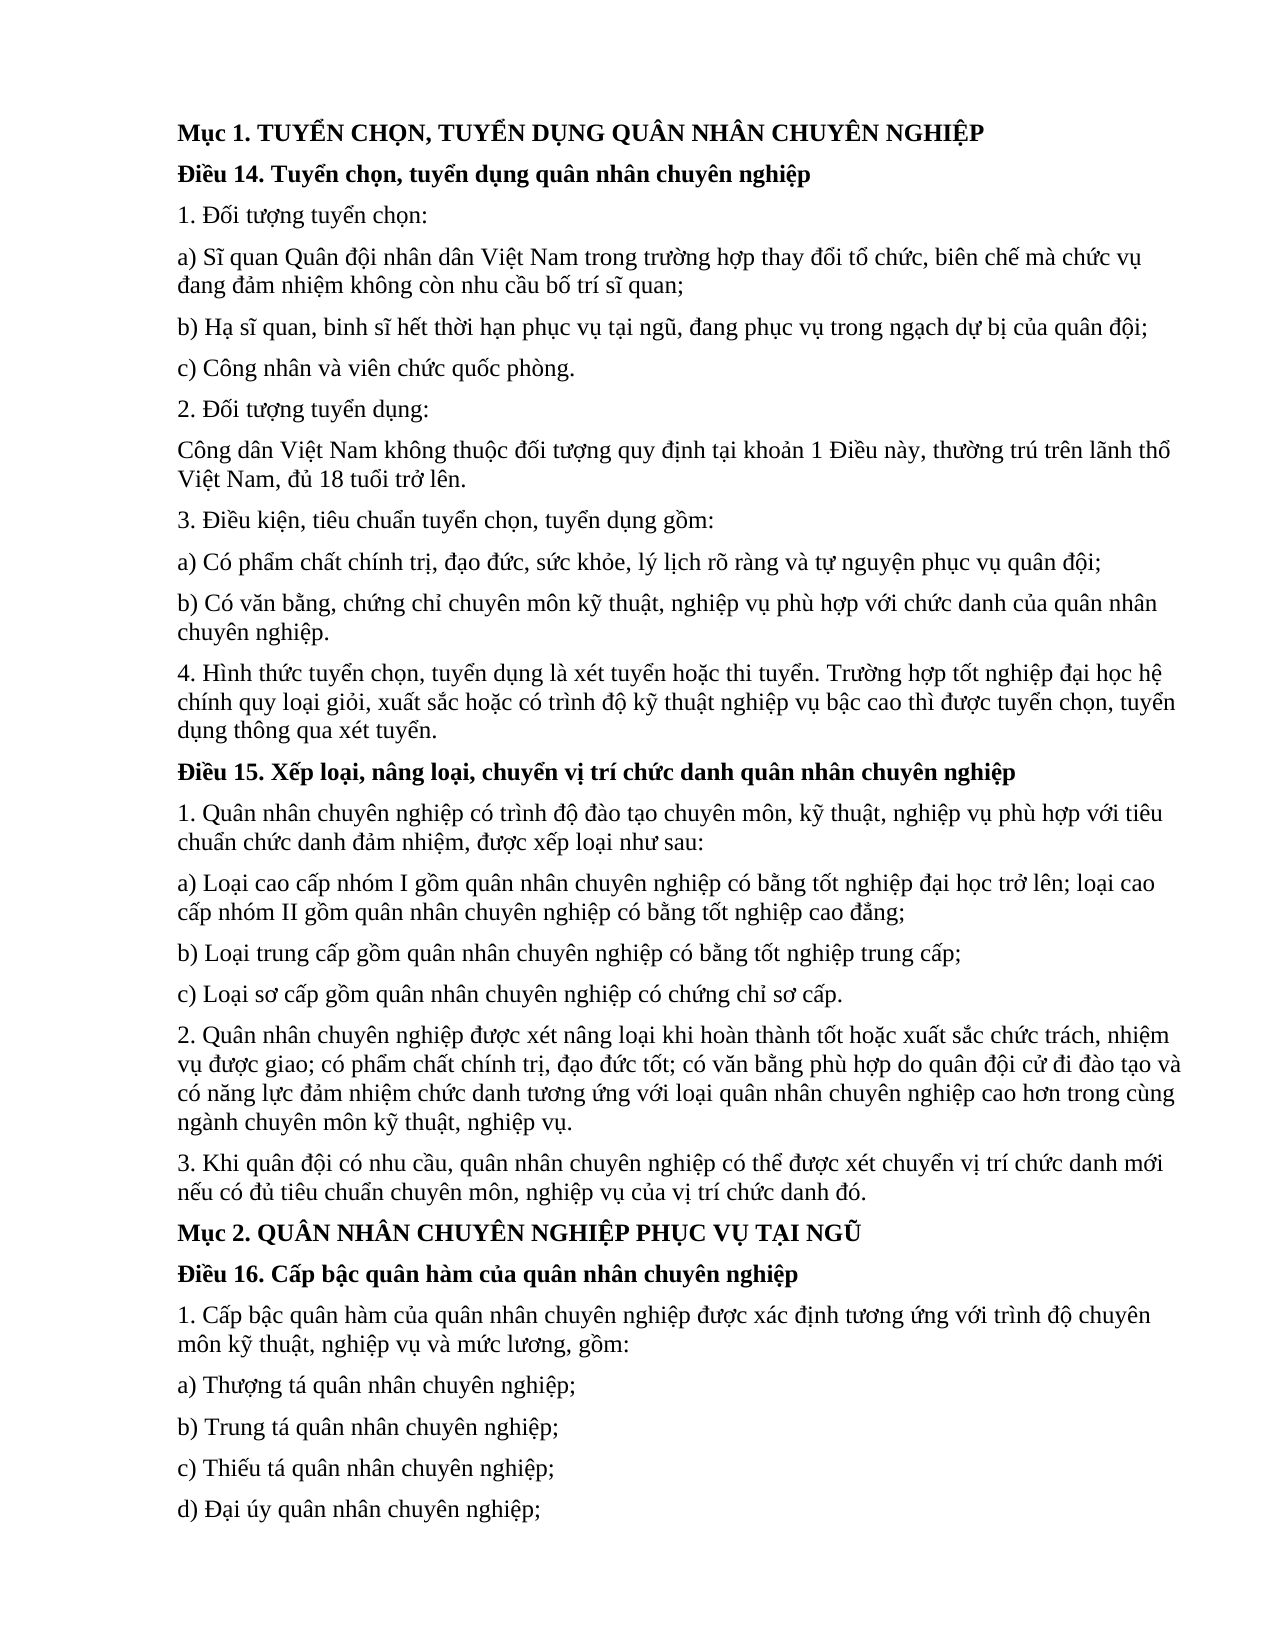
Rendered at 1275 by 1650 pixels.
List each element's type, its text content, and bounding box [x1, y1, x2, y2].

text b) Trung tá quân nhân chuyên nghiệp; [177, 1412, 1186, 1441]
text Điều 14. Tuyển chọn, tuyển dụng quân nhân chuyên nghiệp [177, 159, 1186, 188]
text c) Công nhân và viên chức quốc phòng. [177, 353, 1186, 382]
text 1. Quân nhân chuyên nghiệp có trình độ đào tạo chuyên môn, kỹ thuật, nghiệp vụ phù hợp với tiêu chuẩn chức danh đảm nhiệm, được xếp loại như sau: [177, 798, 1186, 856]
text a) Thượng tá quân nhân chuyên nghiệp; [177, 1371, 1186, 1399]
text c) Loại sơ cấp gồm quân nhân chuyên nghiệp có chứng chỉ sơ cấp. [177, 979, 1186, 1008]
text 2. Quân nhân chuyên nghiệp được xét nâng loại khi hoàn thành tốt hoặc xuất sắc chức trách, nhiệm vụ được giao; có phẩm chất chính trị, đạo đức tốt; có văn bằng phù hợp do quân đội cử đi đào tạo và có năng lực đảm nhiệm chức danh tương ứng với loại quân nhân chuyên nghiệp cao hơn trong cùng ngành chuyên môn kỹ thuật, nghiệp vụ. [177, 1021, 1186, 1136]
text b) Hạ sĩ quan, binh sĩ hết thời hạn phục vụ tại ngũ, đang phục vụ trong ngạch dự bị của quân đội; [177, 312, 1186, 341]
text 2. Đối tượng tuyển dụng: [177, 394, 1186, 423]
text 1. Cấp bậc quân hàm của quân nhân chuyên nghiệp được xác định tương ứng với trình độ chuyên môn kỹ thuật, nghiệp vụ và mức lương, gồm: [177, 1301, 1186, 1358]
text Điều 15. Xếp loại, nâng loại, chuyển vị trí chức danh quân nhân chuyên nghiệp [177, 757, 1186, 786]
text 3. Khi quân đội có nhu cầu, quân nhân chuyên nghiệp có thể được xét chuyển vị trí chức danh mới nếu có đủ tiêu chuẩn chuyên môn, nghiệp vụ của vị trí chức danh đó. [177, 1148, 1186, 1206]
text 4. Hình thức tuyển chọn, tuyển dụng là xét tuyển hoặc thi tuyển. Trường hợp tốt nghiệp đại học hệ chính quy loại giỏi, xuất sắc hoặc có trình độ kỹ thuật nghiệp vụ bậc cao thì được tuyển chọn, tuyển dụng thông qua xét tuyển. [177, 658, 1186, 744]
text Mục 2. QUÂN NHÂN CHUYÊN NGHIỆP PHỤC VỤ TẠI NGŨ [177, 1218, 1186, 1247]
text d) Đại úy quân nhân chuyên nghiệp; [177, 1494, 1186, 1523]
text c) Thiếu tá quân nhân chuyên nghiệp; [177, 1453, 1186, 1482]
text 1. Đối tượng tuyển chọn: [177, 201, 1186, 229]
text Công dân Việt Nam không thuộc đối tượng quy định tại khoản 1 Điều này, thường trú trên lãnh thổ Việt Nam, đủ 18 tuổi trở lên. [177, 436, 1186, 493]
text a) Sĩ quan Quân đội nhân dân Việt Nam trong trường hợp thay đổi tổ chức, biên chế mà chức vụ đang đảm nhiệm không còn nhu cầu bố trí sĩ quan; [177, 242, 1186, 299]
text a) Loại cao cấp nhóm I gồm quân nhân chuyên nghiệp có bằng tốt nghiệp đại học trở lên; loại cao cấp nhóm II gồm quân nhân chuyên nghiệp có bằng tốt nghiệp cao đẳng; [177, 868, 1186, 926]
text Mục 1. TUYỂN CHỌN, TUYỂN DỤNG QUÂN NHÂN CHUYÊN NGHIỆP [177, 118, 1186, 147]
text Điều 16. Cấp bậc quân hàm của quân nhân chuyên nghiệp [177, 1259, 1186, 1288]
text 3. Điều kiện, tiêu chuẩn tuyển chọn, tuyển dụng gồm: [177, 506, 1186, 534]
text b) Loại trung cấp gồm quân nhân chuyên nghiệp có bằng tốt nghiệp trung cấp; [177, 938, 1186, 967]
text a) Có phẩm chất chính trị, đạo đức, sức khỏe, lý lịch rõ ràng và tự nguyện phục vụ quân đội; [177, 547, 1186, 576]
text b) Có văn bằng, chứng chỉ chuyên môn kỹ thuật, nghiệp vụ phù hợp với chức danh của quân nhân chuyên nghiệp. [177, 588, 1186, 646]
